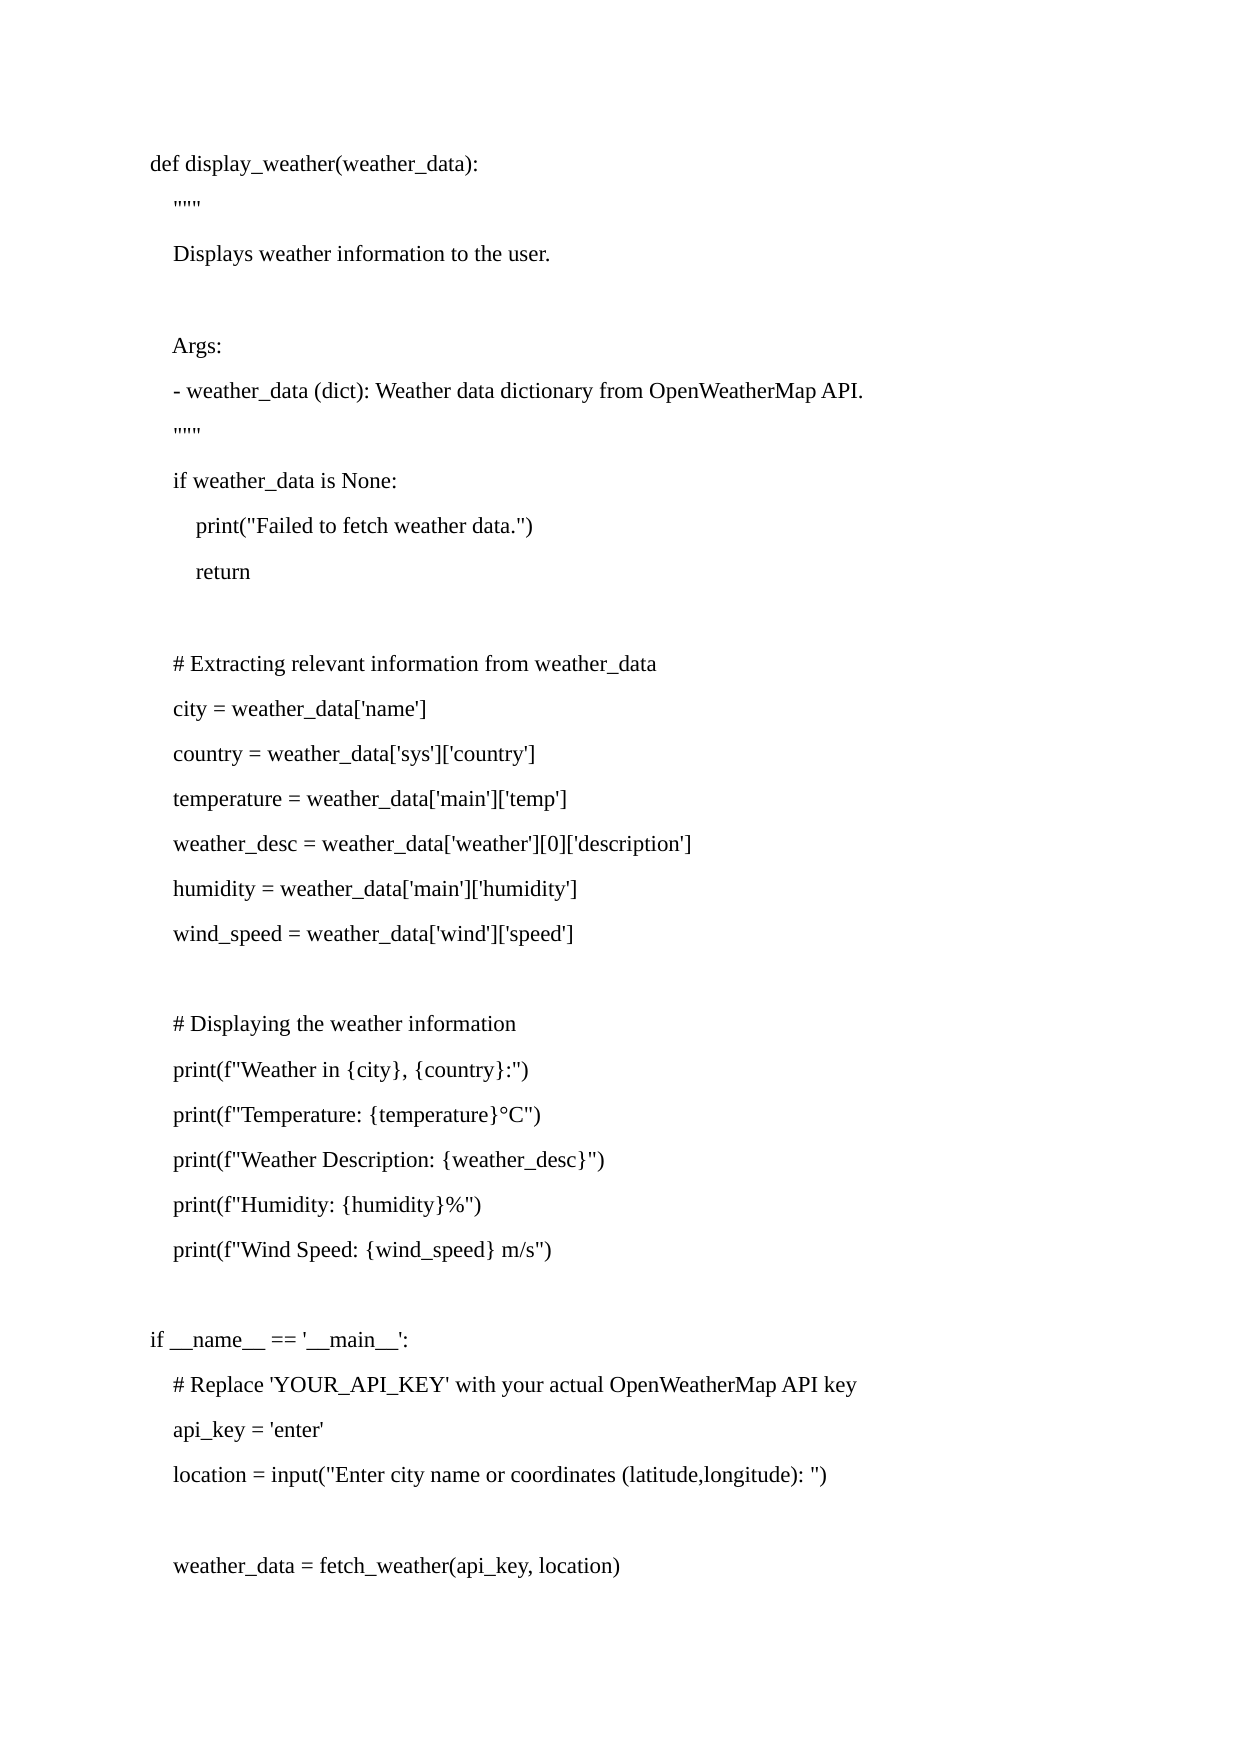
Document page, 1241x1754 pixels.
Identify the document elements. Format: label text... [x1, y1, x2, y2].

text wind_speed = weather_data['wind']['speed'] [150, 920, 1090, 947]
text # Displaying the weather information [150, 1011, 1090, 1037]
text location = input("Enter city name or coordinates (latitude,longitude): ") [150, 1462, 1090, 1488]
text if __name__ == '__main__': [150, 1326, 1090, 1353]
text temperature = weather_data['main']['temp'] [150, 785, 1090, 811]
text humidity = weather_data['main']['humidity'] [150, 875, 1090, 902]
text """ [150, 195, 1090, 221]
text weather_data = fetch_weather(api_key, location) [150, 1552, 1090, 1578]
text Displays weather information to the user. [150, 240, 1090, 267]
text api_key = 'enter' [150, 1416, 1090, 1443]
text Args: [150, 332, 1090, 358]
text print(f"Weather Description: {weather_desc}") [150, 1146, 1090, 1172]
text if weather_data is None: [150, 467, 1090, 494]
text print(f"Temperature: {temperature}°C") [150, 1101, 1090, 1127]
text print("Failed to fetch weather data.") [150, 513, 1090, 539]
text print(f"Wind Speed: {wind_speed} m/s") [150, 1236, 1090, 1262]
text print(f"Humidity: {humidity}%") [150, 1191, 1090, 1217]
text """ [150, 422, 1090, 449]
text - weather_data (dict): Weather data dictionary from OpenWeatherMap API. [150, 377, 1090, 404]
text weather_desc = weather_data['weather'][0]['description'] [150, 830, 1090, 856]
text # Extracting relevant information from weather_data [150, 650, 1090, 676]
text def display_weather(weather_data): [150, 150, 1090, 176]
text country = weather_data['sys']['country'] [150, 740, 1090, 766]
text return [150, 558, 1090, 584]
text city = weather_data['name'] [150, 695, 1090, 721]
text print(f"Weather in {city}, {country}:") [150, 1056, 1090, 1082]
text # Replace 'YOUR_API_KEY' with your actual OpenWeatherMap API key [150, 1371, 1090, 1398]
